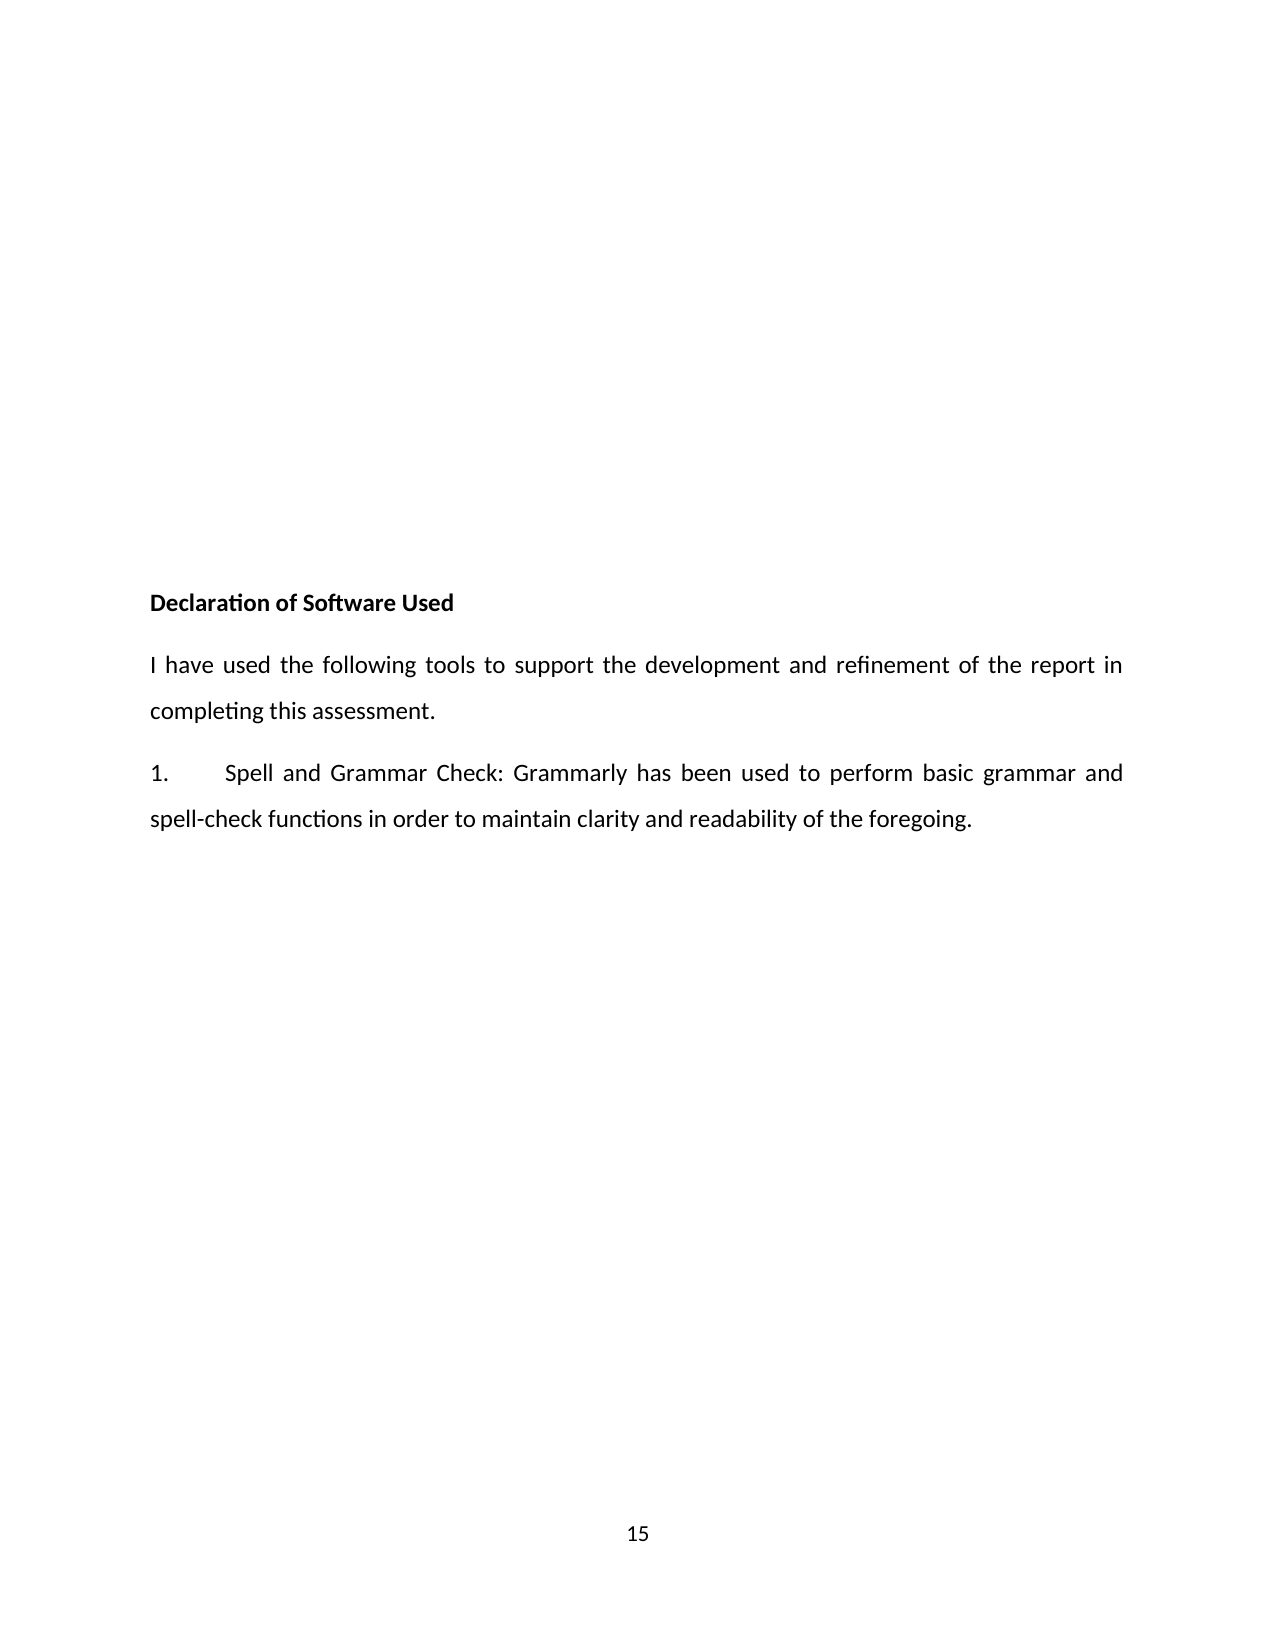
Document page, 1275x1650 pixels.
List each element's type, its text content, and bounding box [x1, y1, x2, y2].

text Declaration of Software Used [150, 587, 1125, 617]
text 1. Spell and Grammar Check: Grammarly has been used to perform basic grammar and spell-check functions in order to maintain clarity and readability of the foregoing. [150, 757, 1125, 833]
text I have used the following tools to support the development and refinement of the report in completing this assessment. [150, 649, 1125, 725]
